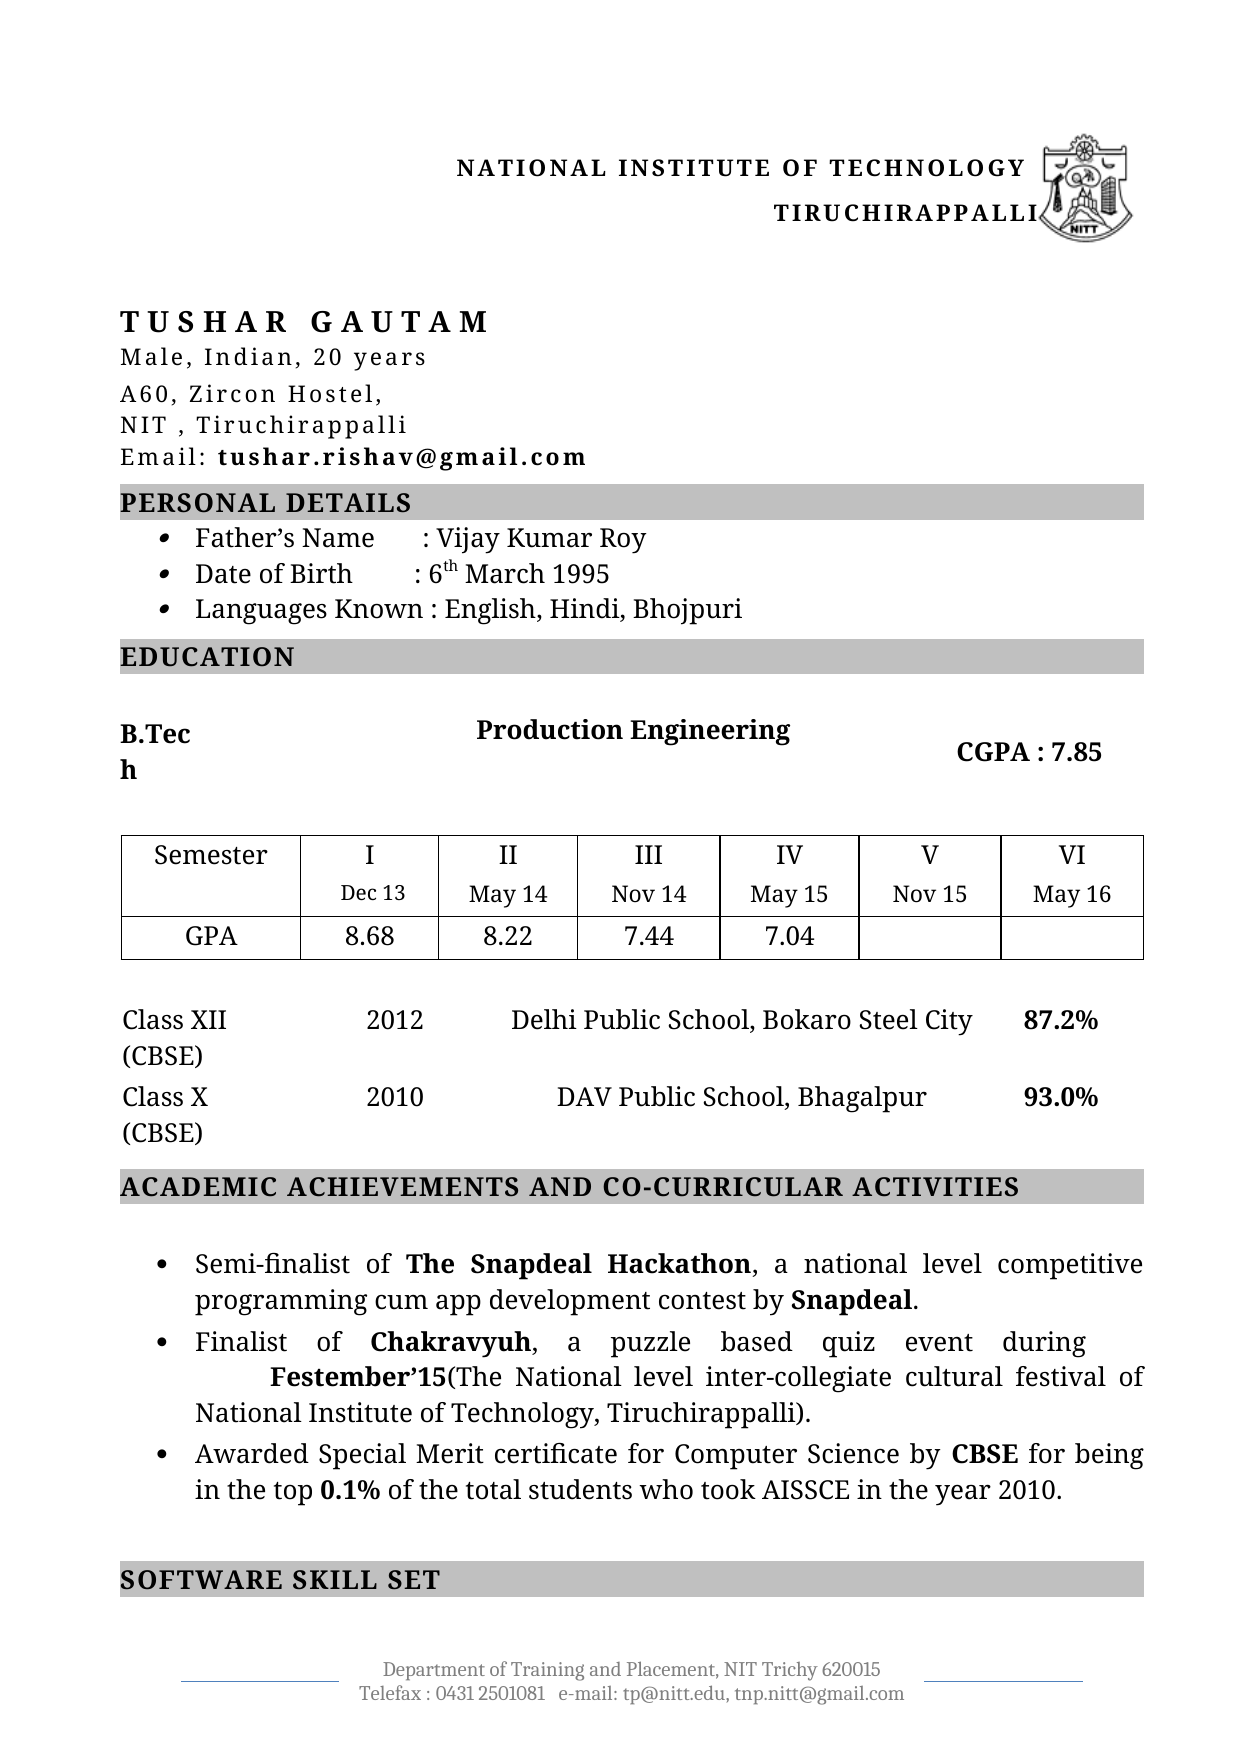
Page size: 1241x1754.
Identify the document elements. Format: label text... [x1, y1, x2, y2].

text NIT , Tiruchirappalli [120, 409, 1144, 441]
table_cell [1002, 917, 1143, 959]
text tIRUCHIRAPPALLI [120, 196, 1036, 244]
text A60, Zircon Hostel, [120, 378, 1144, 409]
text Tushar gautaM [120, 301, 1144, 341]
table_header III Nov 14 [578, 836, 719, 916]
picture [1036, 131, 1136, 244]
table_cell 93.0% [1009, 1079, 1114, 1156]
table_header V Nov 15 [860, 836, 1000, 916]
table_cell 8.22 [439, 917, 577, 959]
table_cell 7.44 [578, 917, 719, 959]
table_header IV May 15 [721, 836, 858, 916]
title PERSONAL DETAILS [120, 484, 1144, 520]
table_header II May 14 [439, 836, 577, 916]
table_cell [860, 917, 1000, 959]
table_header 2012 [315, 1002, 475, 1079]
title SOFTWARE SKILL SET [120, 1561, 1144, 1597]
table_header 87.2% [1009, 1002, 1114, 1079]
list Languages Known : English, Hindi, Bhojpuri [157, 591, 1144, 626]
table_header Delhi Public School, Bokaro Steel City [475, 1002, 1009, 1079]
table_cell GPA [122, 917, 300, 959]
text nATIONAL iNSTITUTE OF tECHNOLOGY [120, 140, 1036, 184]
list Awarded Special Merit certificate for Computer Science by CBSE for being in the top 0.1% of the total students who took AISSCE in the year 2010. [157, 1436, 1144, 1507]
list Father’s Name : Vijay Kumar Roy [157, 520, 1144, 555]
table_cell Class X (CBSE) [111, 1079, 315, 1156]
table_cell 2010 [315, 1079, 475, 1156]
table_cell 7.04 [721, 917, 858, 959]
table_header B.Tech [109, 674, 212, 793]
list Semi-finalist of The Snapdeal Hackathon, a national level competitive programming cum app development contest by Snapdeal. [157, 1246, 1144, 1317]
text Email: tushar.rishav@gmail.com [120, 441, 1144, 472]
table_header I Dec 13 [301, 836, 438, 916]
table_header Semester [122, 836, 300, 916]
table_header Class XII (CBSE) [111, 1002, 315, 1079]
title EDUCATION [120, 639, 1144, 674]
list Finalist of Chakravyuh, a puzzle based quiz event during Festember’15(The National level inter-collegiate cultural festival of National Institute of Technology, Tiruchirappalli). [157, 1323, 1144, 1430]
table_header Production Engineering [212, 674, 919, 793]
table_cell 8.68 [301, 917, 438, 959]
title Academic ACHIEVEMENTS AND co-curricular activities [120, 1169, 1144, 1204]
table_cell DAV Public School, Bhagalpur [475, 1079, 1009, 1156]
text Male, Indian, 20 years [120, 341, 1144, 372]
list Date of Birth : 6th March 1995 [157, 555, 1144, 591]
table_header CGPA : 7.85 [919, 674, 1114, 793]
table_header VI May 16 [1002, 836, 1143, 916]
